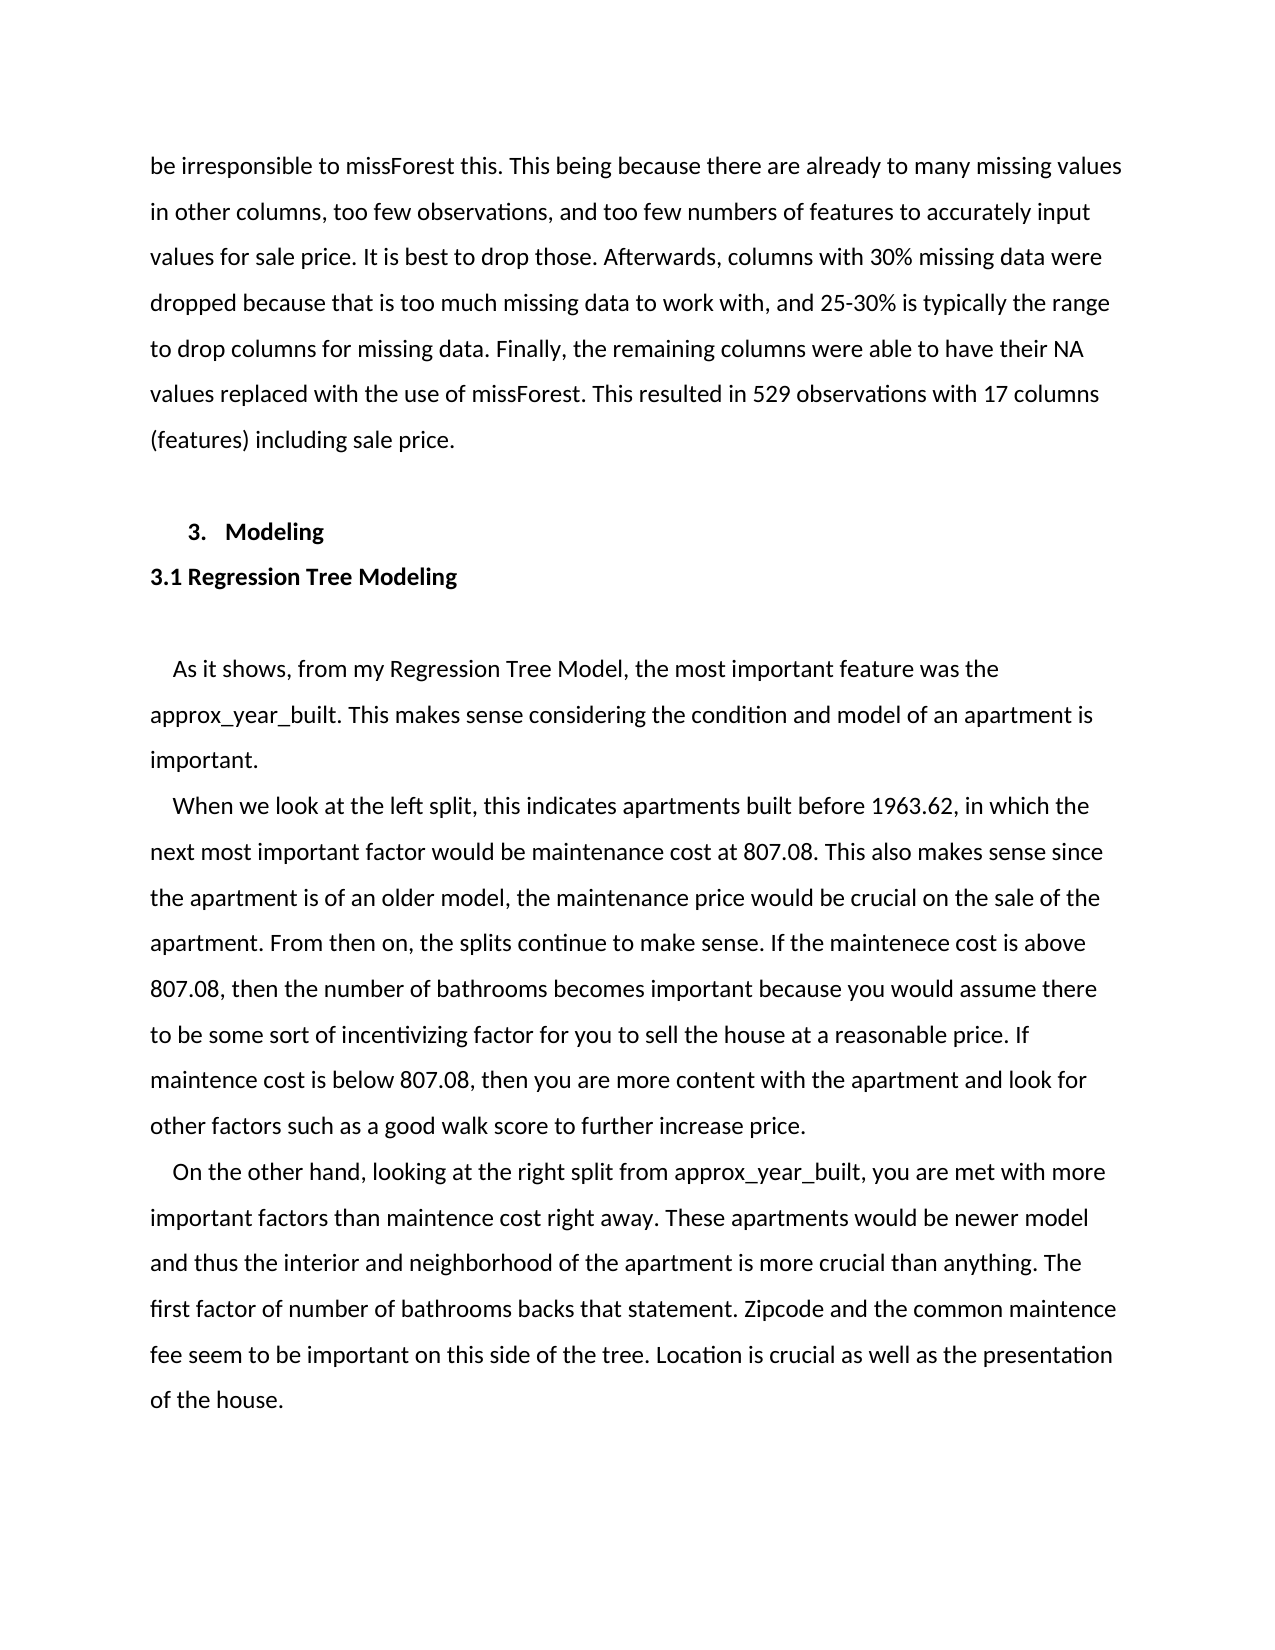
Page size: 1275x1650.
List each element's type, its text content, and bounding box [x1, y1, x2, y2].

text 3.1 Regression Tree Modeling [150, 562, 1125, 592]
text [150, 150, 1125, 455]
text When we look at the left split, this indicates apartments built before 1963.62, in which the next most important factor would be maintenance cost at 807.08. This also makes sense since the apartment is of an older model, the maintenance price would be crucial on the sale of the apartment. From then on, the splits continue to make sense. If the maintenece cost is above 807.08, then the number of bathrooms becomes important because you would assume there to be some sort of incentivizing factor for you to sell the house at a reasonable price. If maintence cost is below 807.08, then you are more content with the apartment and look for other factors such as a good walk score to further increase price. [150, 790, 1125, 1141]
list Modeling [187, 516, 1125, 546]
text As it shows, from my Regression Tree Model, the most important feature was the approx_year_built. This makes sense considering the condition and model of an apartment is important. [150, 653, 1125, 775]
text On the other hand, looking at the right split from approx_year_built, you are met with more important factors than maintence cost right away. These apartments would be newer model and thus the interior and neighborhood of the apartment is more crucial than anything. The first factor of number of bathrooms backs that statement. Zipcode and the common maintence fee seem to be important on this side of the tree. Location is crucial as well as the presentation of the house. [150, 1156, 1125, 1415]
